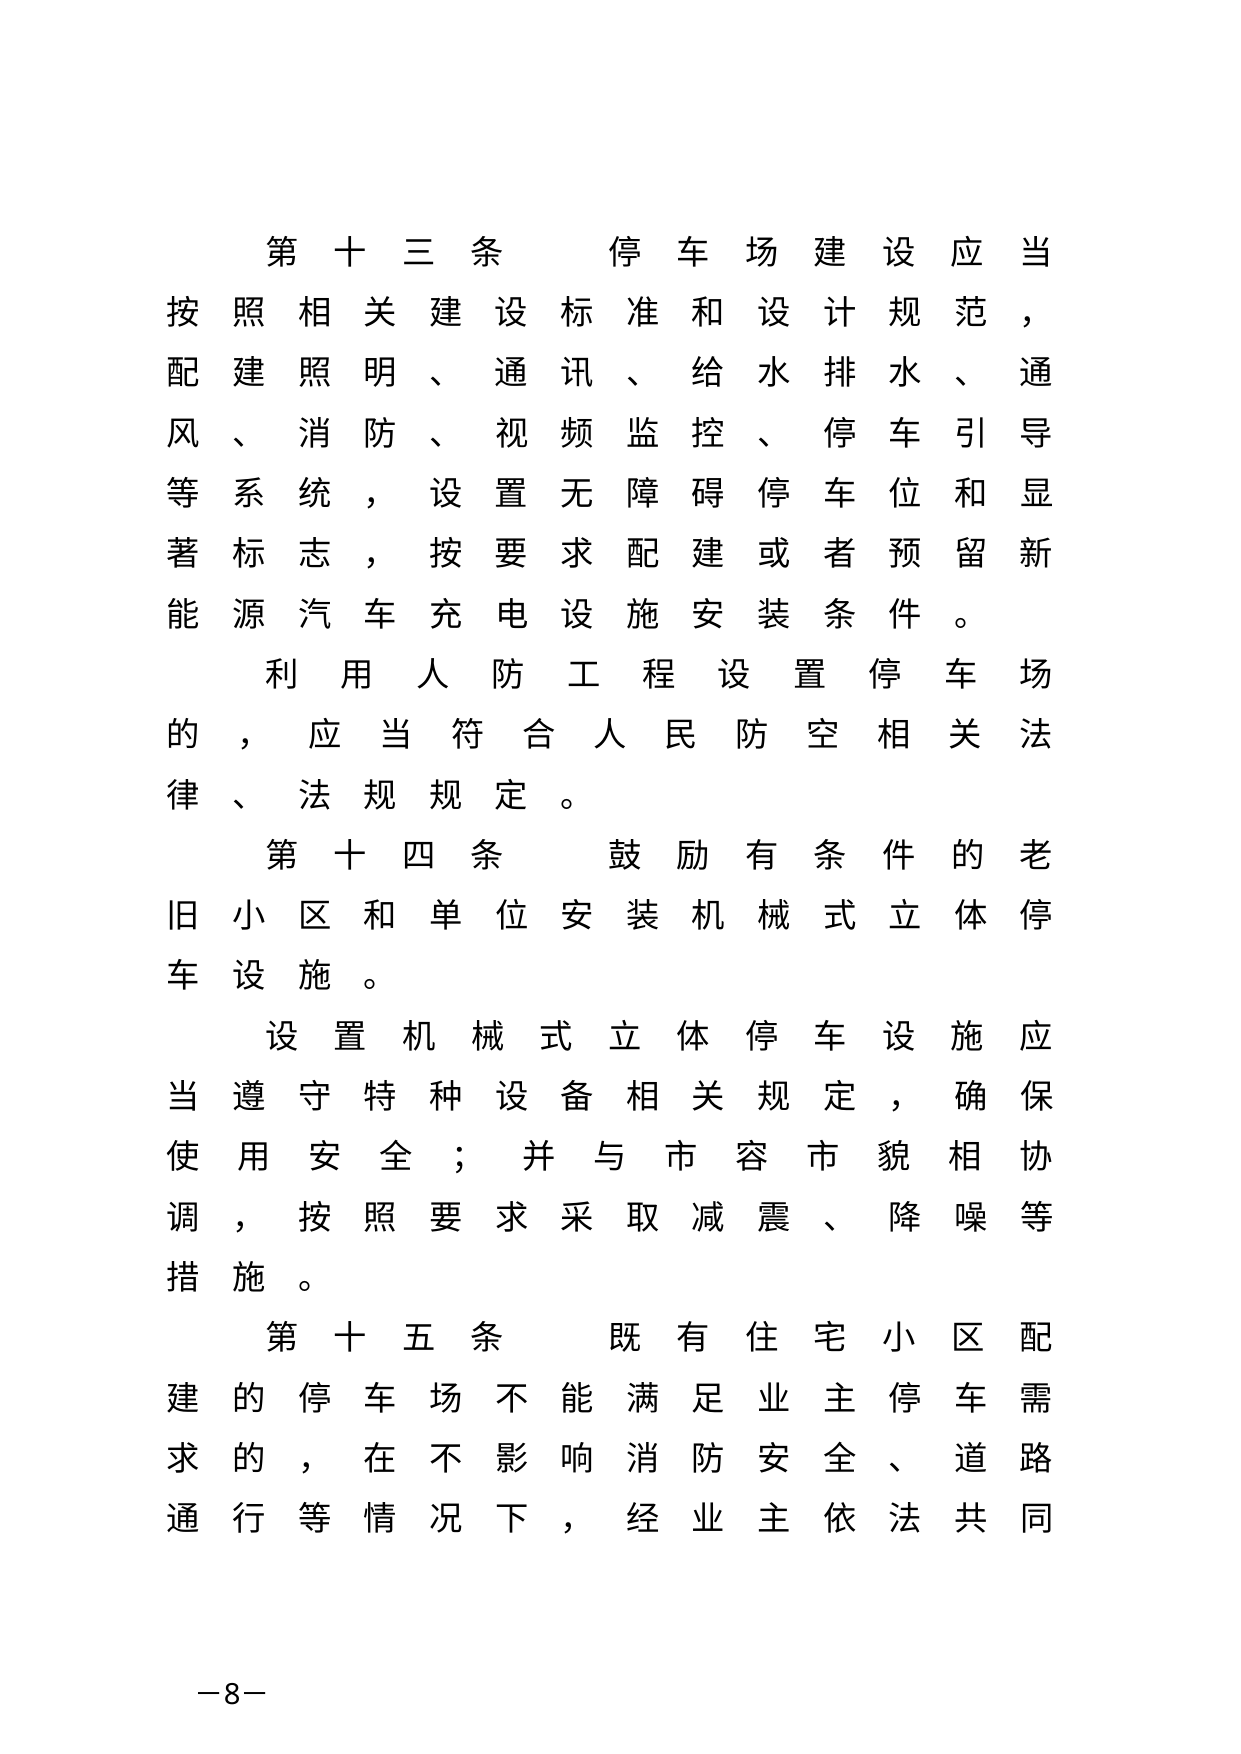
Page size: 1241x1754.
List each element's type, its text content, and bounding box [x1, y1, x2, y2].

text 第十三条 停车场建设应当按照相关建设标准和设计规范，配建照明、通讯、给水排水、通风、消防、视频监控、停车引导等系统，设置无障碍停车位和显著标志，按要求配建或者预留新能源汽车充电设施安装条件。 [167, 219, 1085, 642]
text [167, 1305, 1085, 1546]
text 第十四条 鼓励有条件的老旧小区和单位安装机械式立体停车设施。 [167, 823, 1085, 1003]
text 设置机械式立体停车设施应当遵守特种设备相关规定，确保使用安全；并与市容市貌相协调，按照要求采取减震、降噪等措施。 [167, 1003, 1085, 1305]
text 利用人防工程设置停车场的，应当符合人民防空相关法律、法规规定。 [167, 642, 1085, 823]
